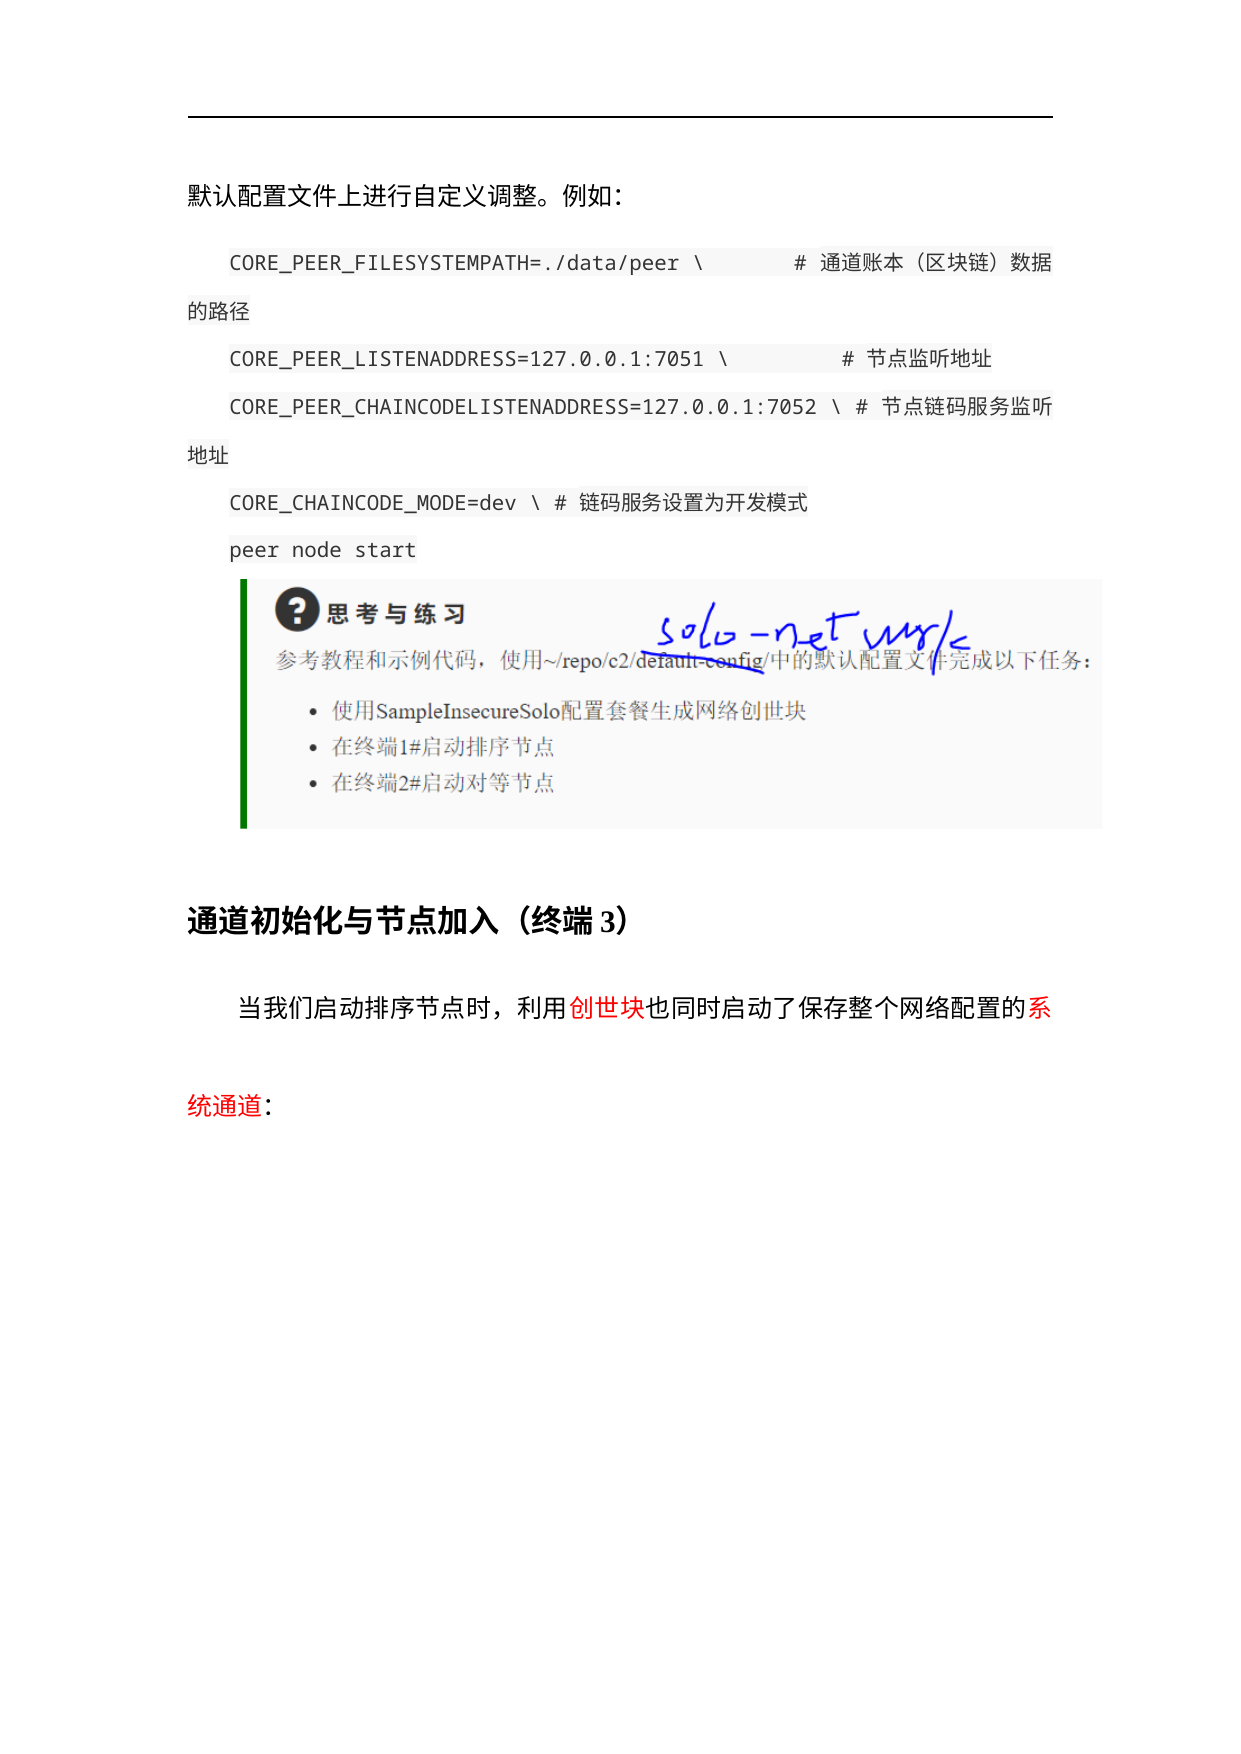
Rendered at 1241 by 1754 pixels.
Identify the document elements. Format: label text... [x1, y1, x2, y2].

text CORE_PEER_LISTENADDRESS=127.0.0.1:7051 \ # 节点监听地址 [187, 341, 1053, 374]
text CORE_PEER_CHAINCODELISTENADDRESS=127.0.0.1:7052 \ # 节点链码服务监听地址 [187, 389, 1053, 470]
text CORE_PEER_FILESYSTEMPATH=./data/peer \ # 通道账本（区块链）数据的路径 [187, 245, 1053, 326]
text 当我们启动排序节点时，利用创世块也同时启动了保存整个网络配置的系统通道： [187, 974, 1053, 1137]
picture [237, 579, 1103, 849]
text 类似的，对等节点依赖于配置文件core.yaml，我们也可以在Farbic提供的 默认配置文件上进行自定义调整。例如： [187, 162, 1053, 227]
text peer node start [187, 533, 1053, 566]
text CORE_CHAINCODE_MODE=dev \ # 链码服务设置为开发模式 [187, 485, 1053, 518]
subtitle 通道初始化与节点加入（终端3） [187, 887, 1053, 952]
